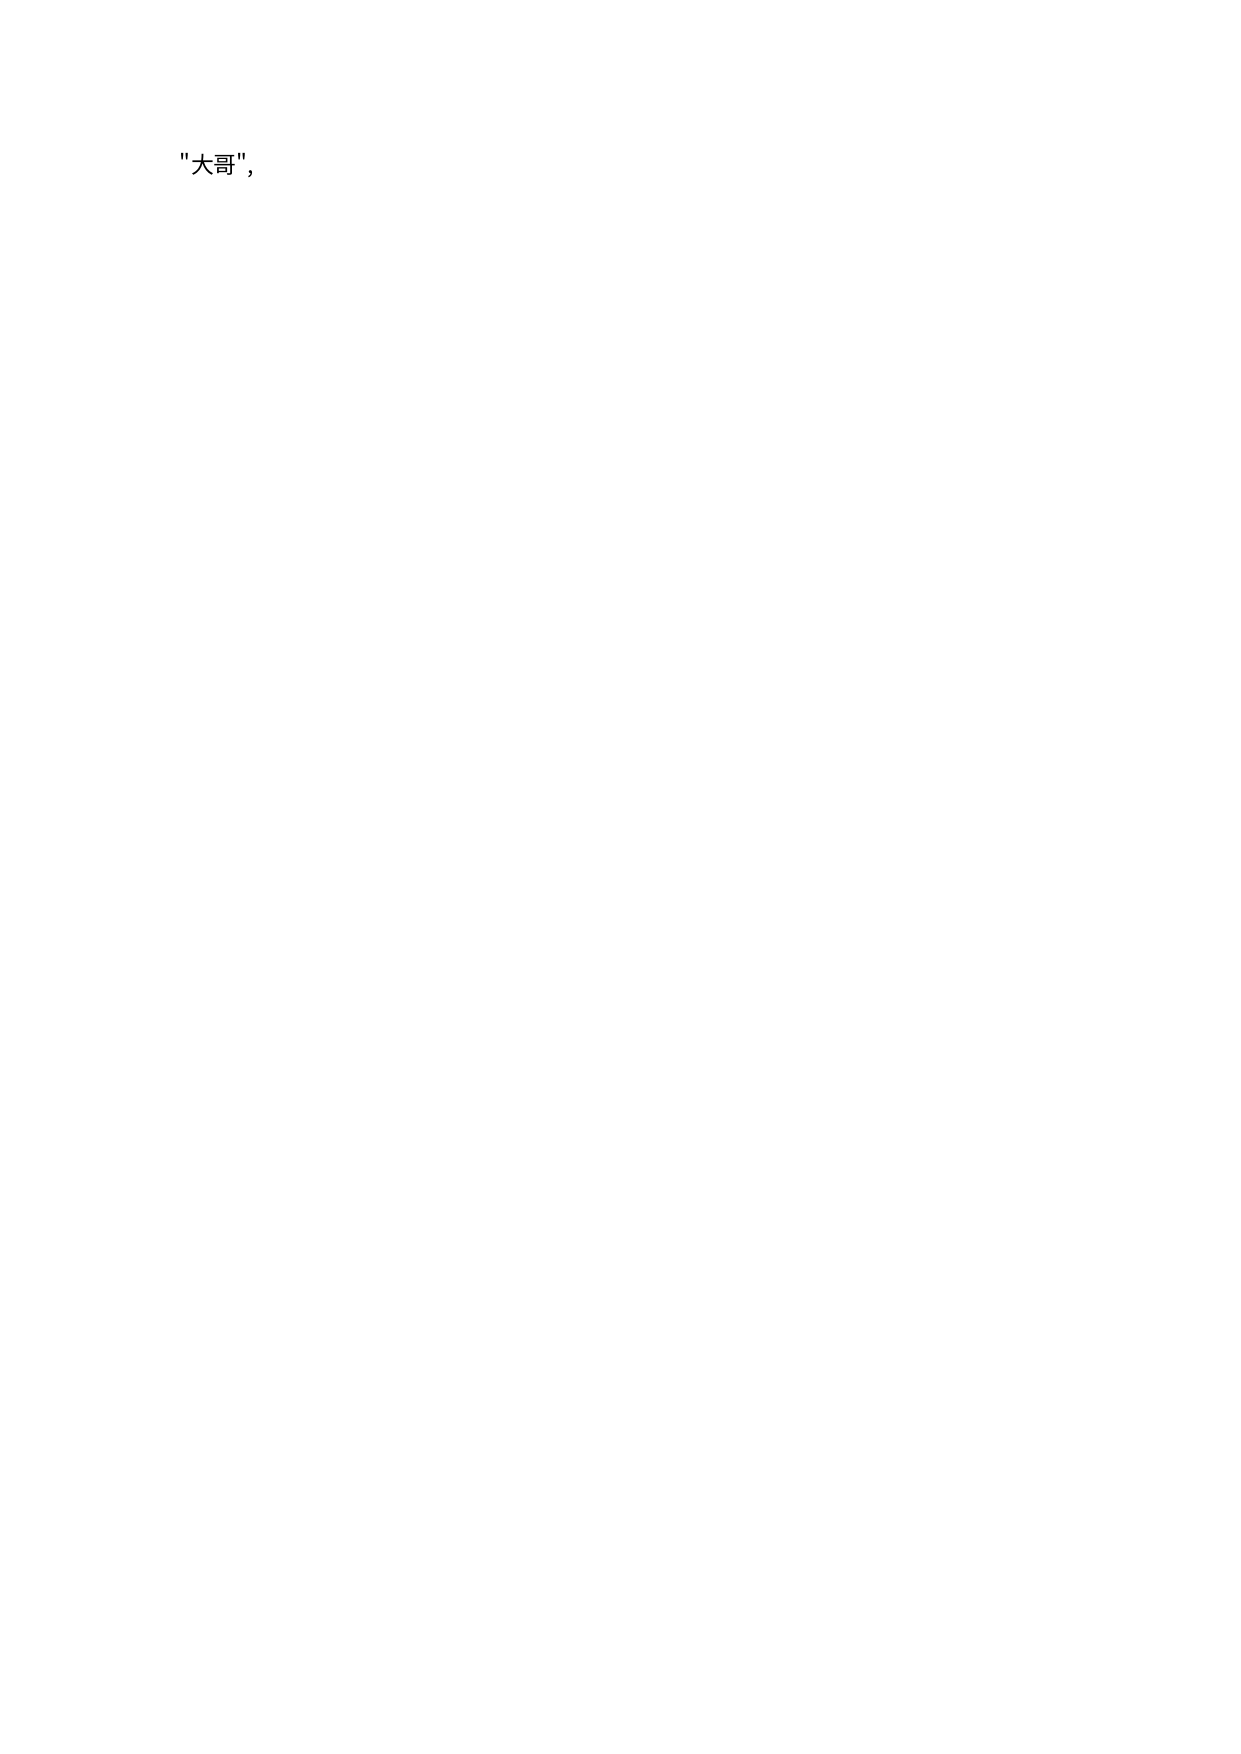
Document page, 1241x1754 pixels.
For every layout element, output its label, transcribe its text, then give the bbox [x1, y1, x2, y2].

list "大哥", [118, 147, 1122, 180]
